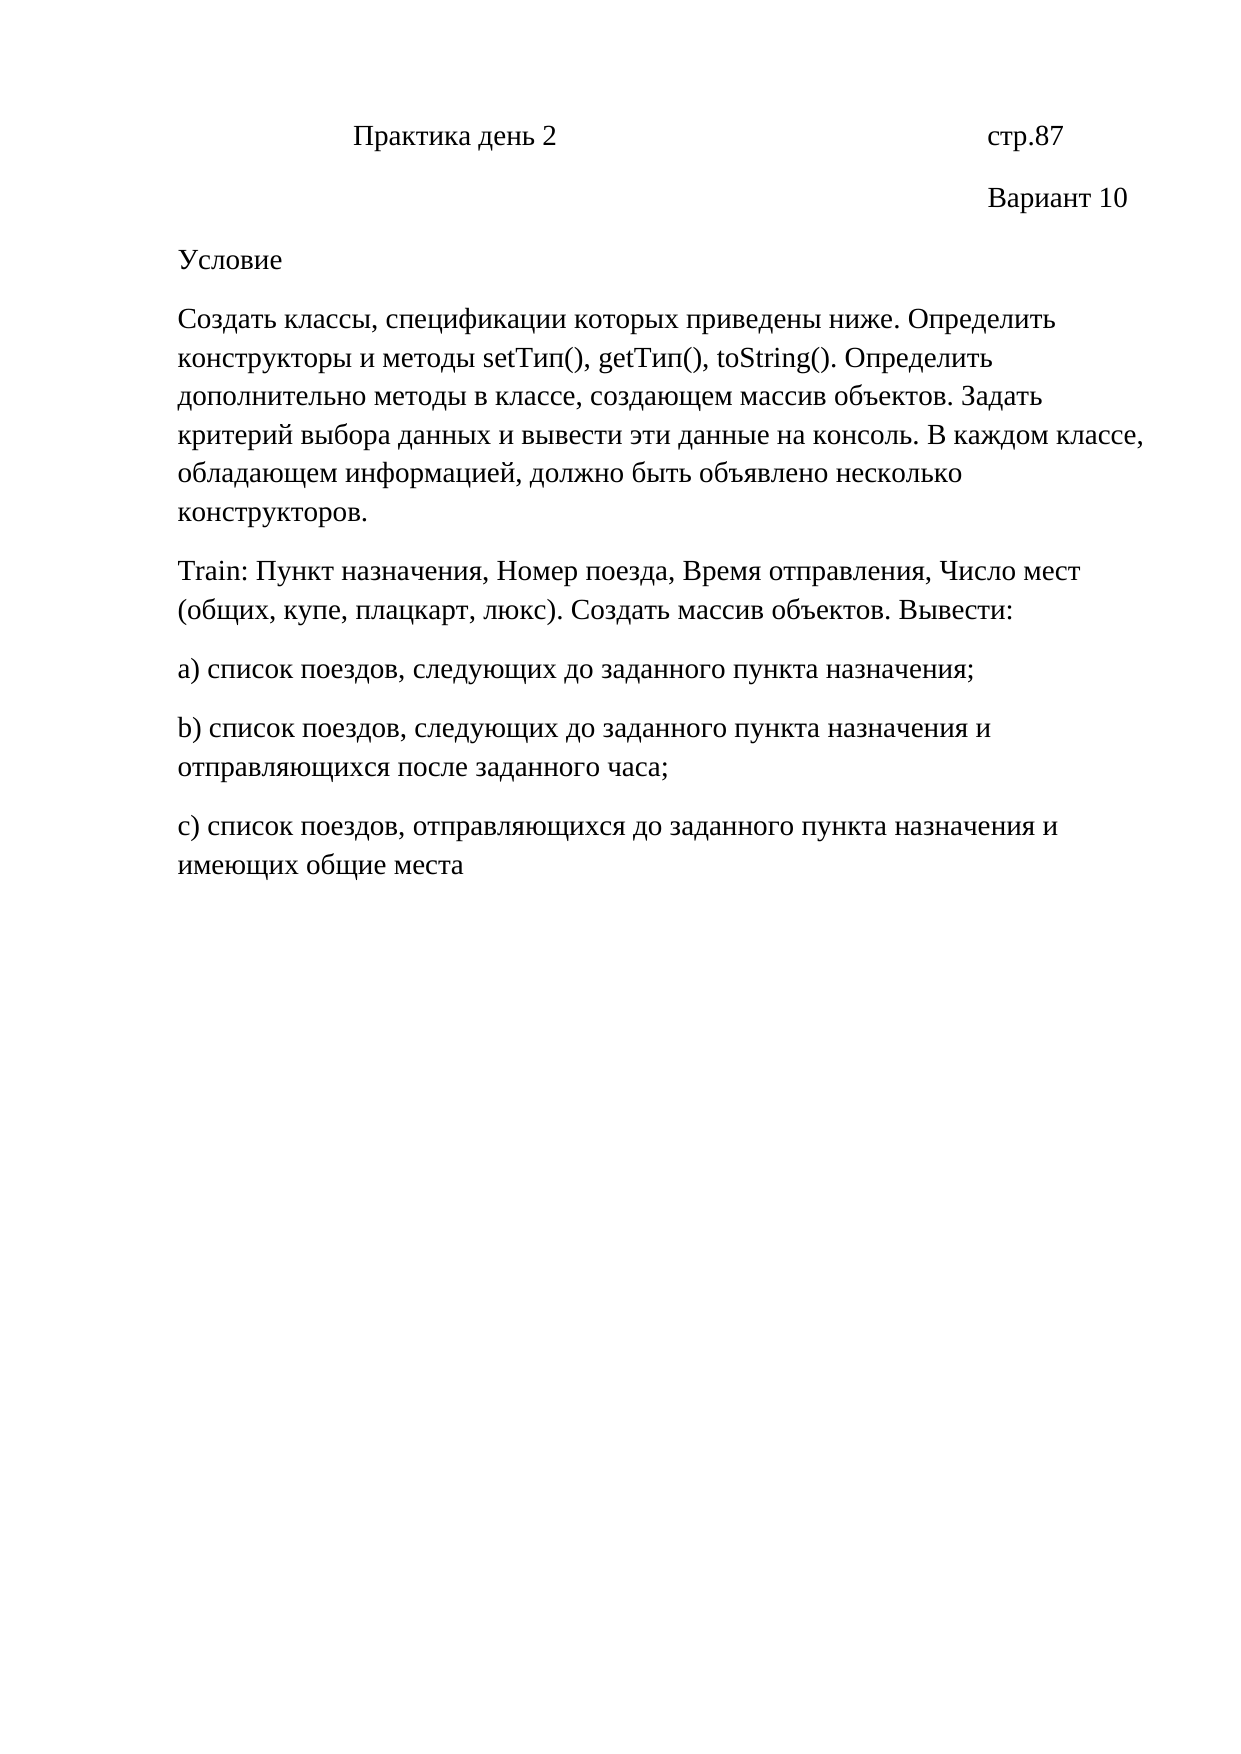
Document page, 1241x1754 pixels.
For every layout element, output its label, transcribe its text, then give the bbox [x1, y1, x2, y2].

text Создать классы, спецификации которых приведены ниже. Определить конструкторы и методы setТип(), getТип(), toString(). Определить дополнительно методы в классе, создающем массив объектов. Задать критерий выбора данных и вывести эти данные на консоль. В каждом классе, обладающем информацией, должно быть объявлено несколько конструкторов. [177, 301, 1152, 527]
text c) список поездов, отправляющихся до заданного пункта назначения и имеющих общие места [177, 808, 1152, 881]
text Вариант 10 [177, 180, 1146, 213]
text Практика день 2 стр.87 [177, 118, 1146, 152]
text Условие [177, 242, 1152, 275]
text a) список поездов, следующих до заданного пункта назначения; [177, 651, 1152, 685]
text Train: Пункт назначения, Номер поезда, Время отправления, Число мест (общих, купе, плацкарт, люкс). Создать массив объектов. Вывести: [177, 553, 1152, 625]
text b) список поездов, следующих до заданного пункта назначения и отправляющихся после заданного часа; [177, 711, 1152, 783]
